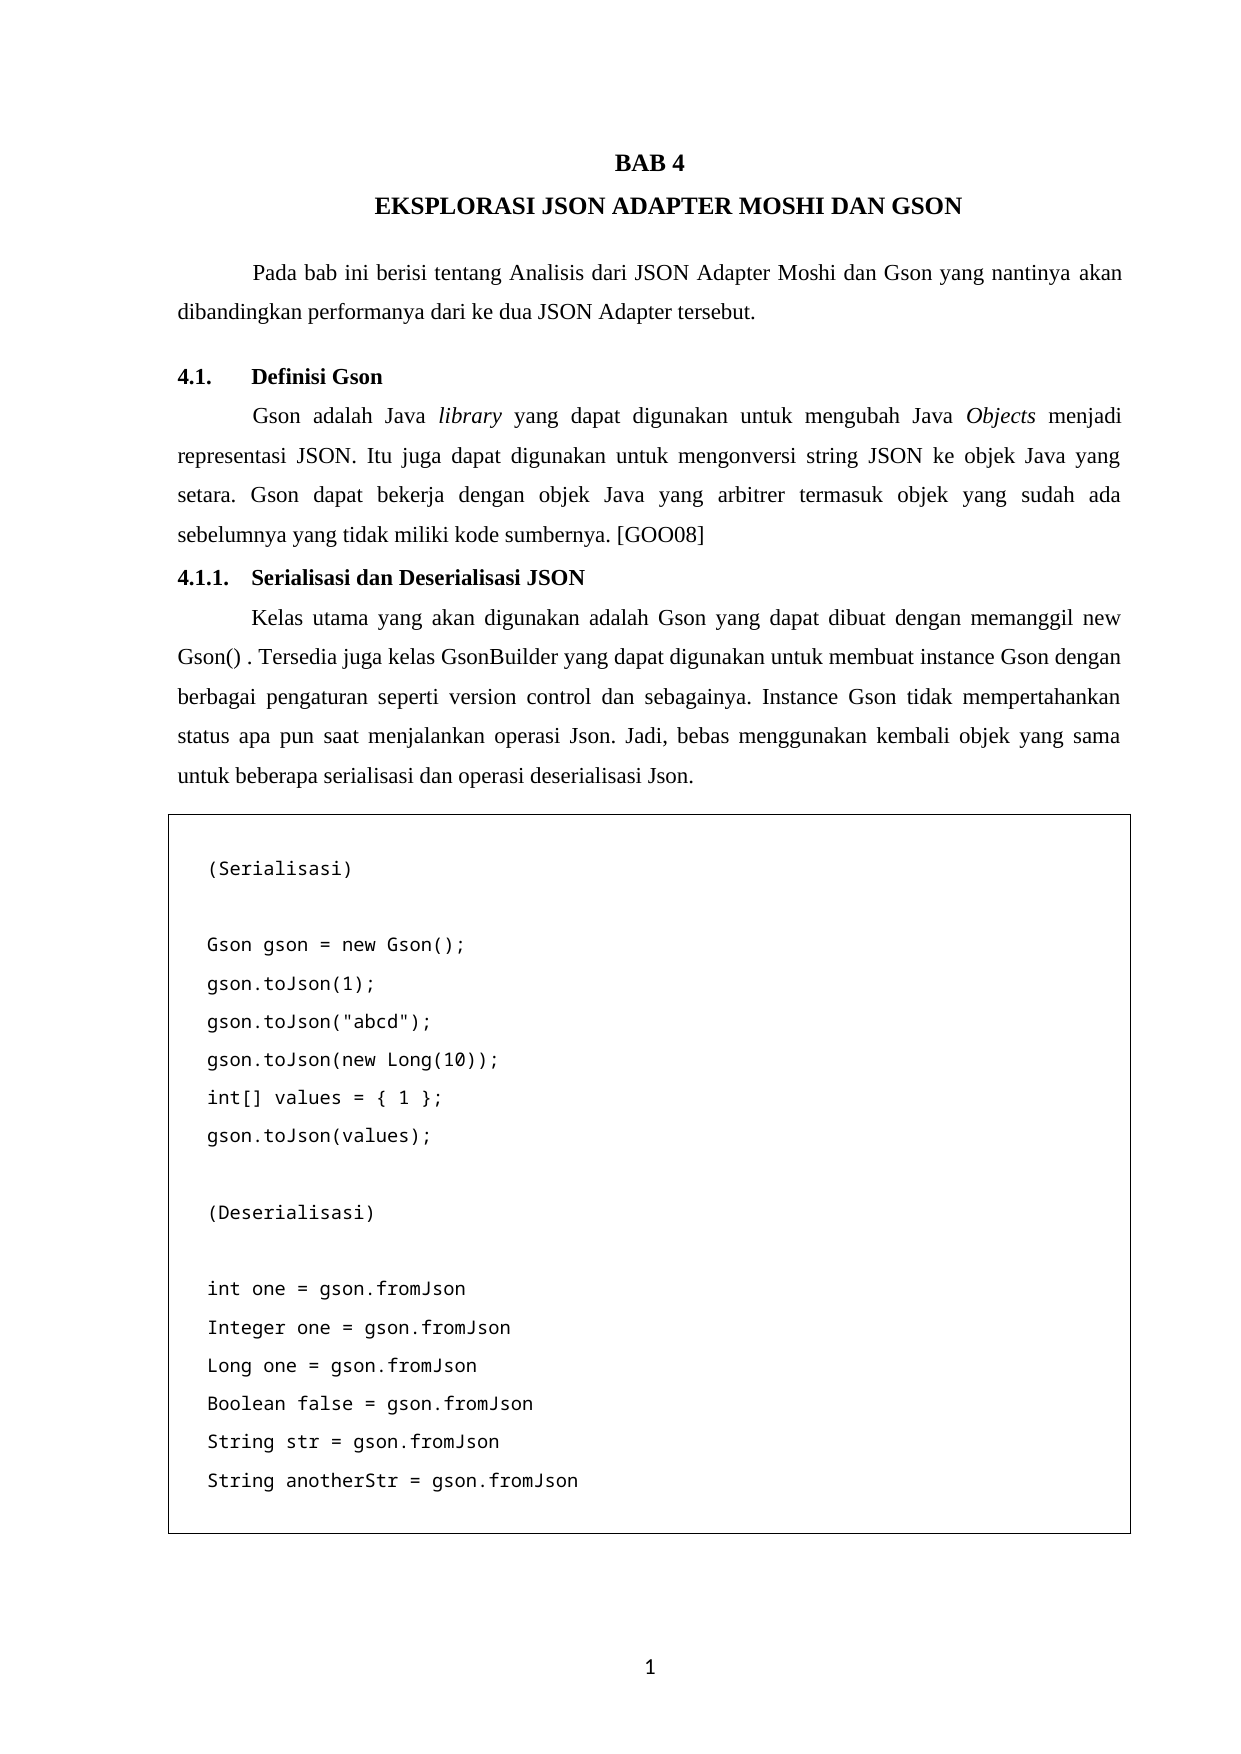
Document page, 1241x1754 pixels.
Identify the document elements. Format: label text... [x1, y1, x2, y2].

subtitle EKSPLORASI JSON ADAPTER MOSHI DAN GSON [177, 148, 1122, 219]
text Integer one = gson.fromJson [169, 1311, 1130, 1339]
subtitle Definisi Gson [177, 363, 1122, 389]
text Gson adalah Java library yang dapat digunakan untuk mengubah Java Objects menjadi representasi JSON. Itu juga dapat digunakan untuk mengonversi string JSON ke objek Java yang setara. Gson dapat bekerja dengan objek Java yang arbitrer termasuk objek yang sudah ada sebelumnya yang tidak miliki kode sumbernya. [GOO08] [177, 402, 1122, 547]
text String str = gson.fromJson [169, 1426, 1130, 1454]
text (Serialisasi) [169, 852, 1130, 881]
text (Deserialisasi) [169, 1196, 1130, 1225]
text int one = gson.fromJson [169, 1273, 1130, 1301]
text gson.toJson(new Long(10)); [169, 1043, 1130, 1072]
subtitle Serialisasi dan Deserialisasi JSON [177, 564, 1122, 591]
text Kelas utama yang akan digunakan adalah Gson yang dapat dibuat dengan memanggil new Gson() . Tersedia juga kelas GsonBuilder yang dapat digunakan untuk membuat instance Gson dengan berbagai pengaturan seperti version control dan sebagainya. Instance Gson tidak mempertahankan status apa pun saat menjalankan operasi Json. Jadi, bebas menggunakan kembali objek yang sama untuk beberapa serialisasi dan operasi deserialisasi Json. [177, 604, 1122, 788]
text Boolean false = gson.fromJson [169, 1387, 1130, 1416]
text Gson gson = new Gson(); [169, 928, 1130, 957]
text gson.toJson("abcd"); [169, 1005, 1130, 1034]
text Pada bab ini berisi tentang Analisis dari JSON Adapter Moshi dan Gson yang nantinya akan dibandingkan performanya dari ke dua JSON Adapter tersebut. [177, 259, 1122, 325]
text gson.toJson(values); [169, 1120, 1130, 1148]
text String anotherStr = gson.fromJson [169, 1464, 1130, 1492]
text gson.toJson(1); [169, 967, 1130, 995]
text Long one = gson.fromJson [169, 1349, 1130, 1378]
text int[] values = { 1 }; [169, 1081, 1130, 1110]
